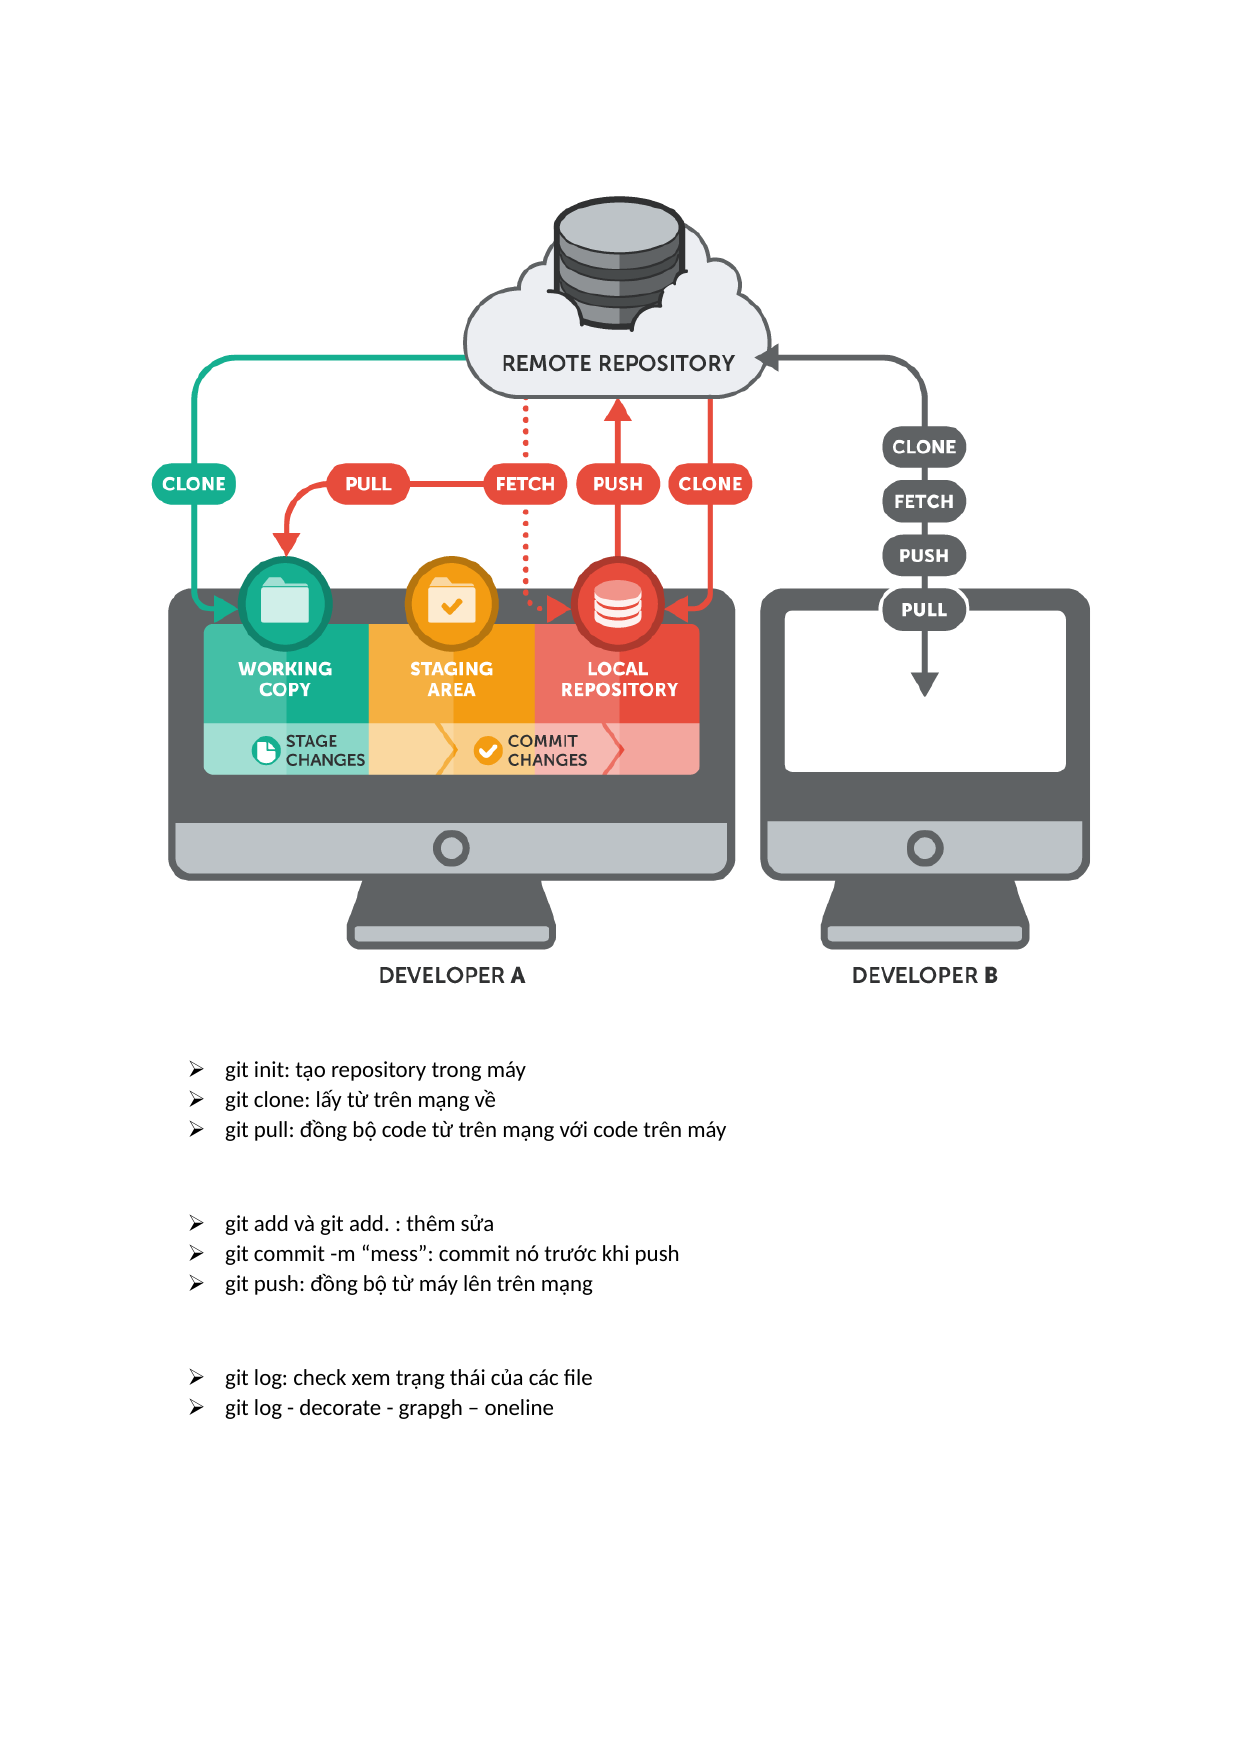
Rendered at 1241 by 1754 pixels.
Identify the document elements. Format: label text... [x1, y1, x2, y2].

list git push: đồng bộ từ máy lên trên mạng [187, 1269, 1090, 1297]
list git log: check xem trạng thái của các file [187, 1363, 1090, 1391]
list git clone: lấy từ trên mạng về [187, 1085, 1090, 1113]
list git add và git add. : thêm sửa [187, 1209, 1090, 1237]
list git log - decorate - grapgh – oneline [187, 1393, 1090, 1421]
list git commit -m “mess”: commit nó trước khi push [187, 1239, 1090, 1267]
picture [150, 196, 1091, 989]
list git pull: đồng bộ code từ trên mạng với code trên máy [187, 1115, 1090, 1143]
list git init: tạo repository trong máy [187, 1055, 1090, 1083]
